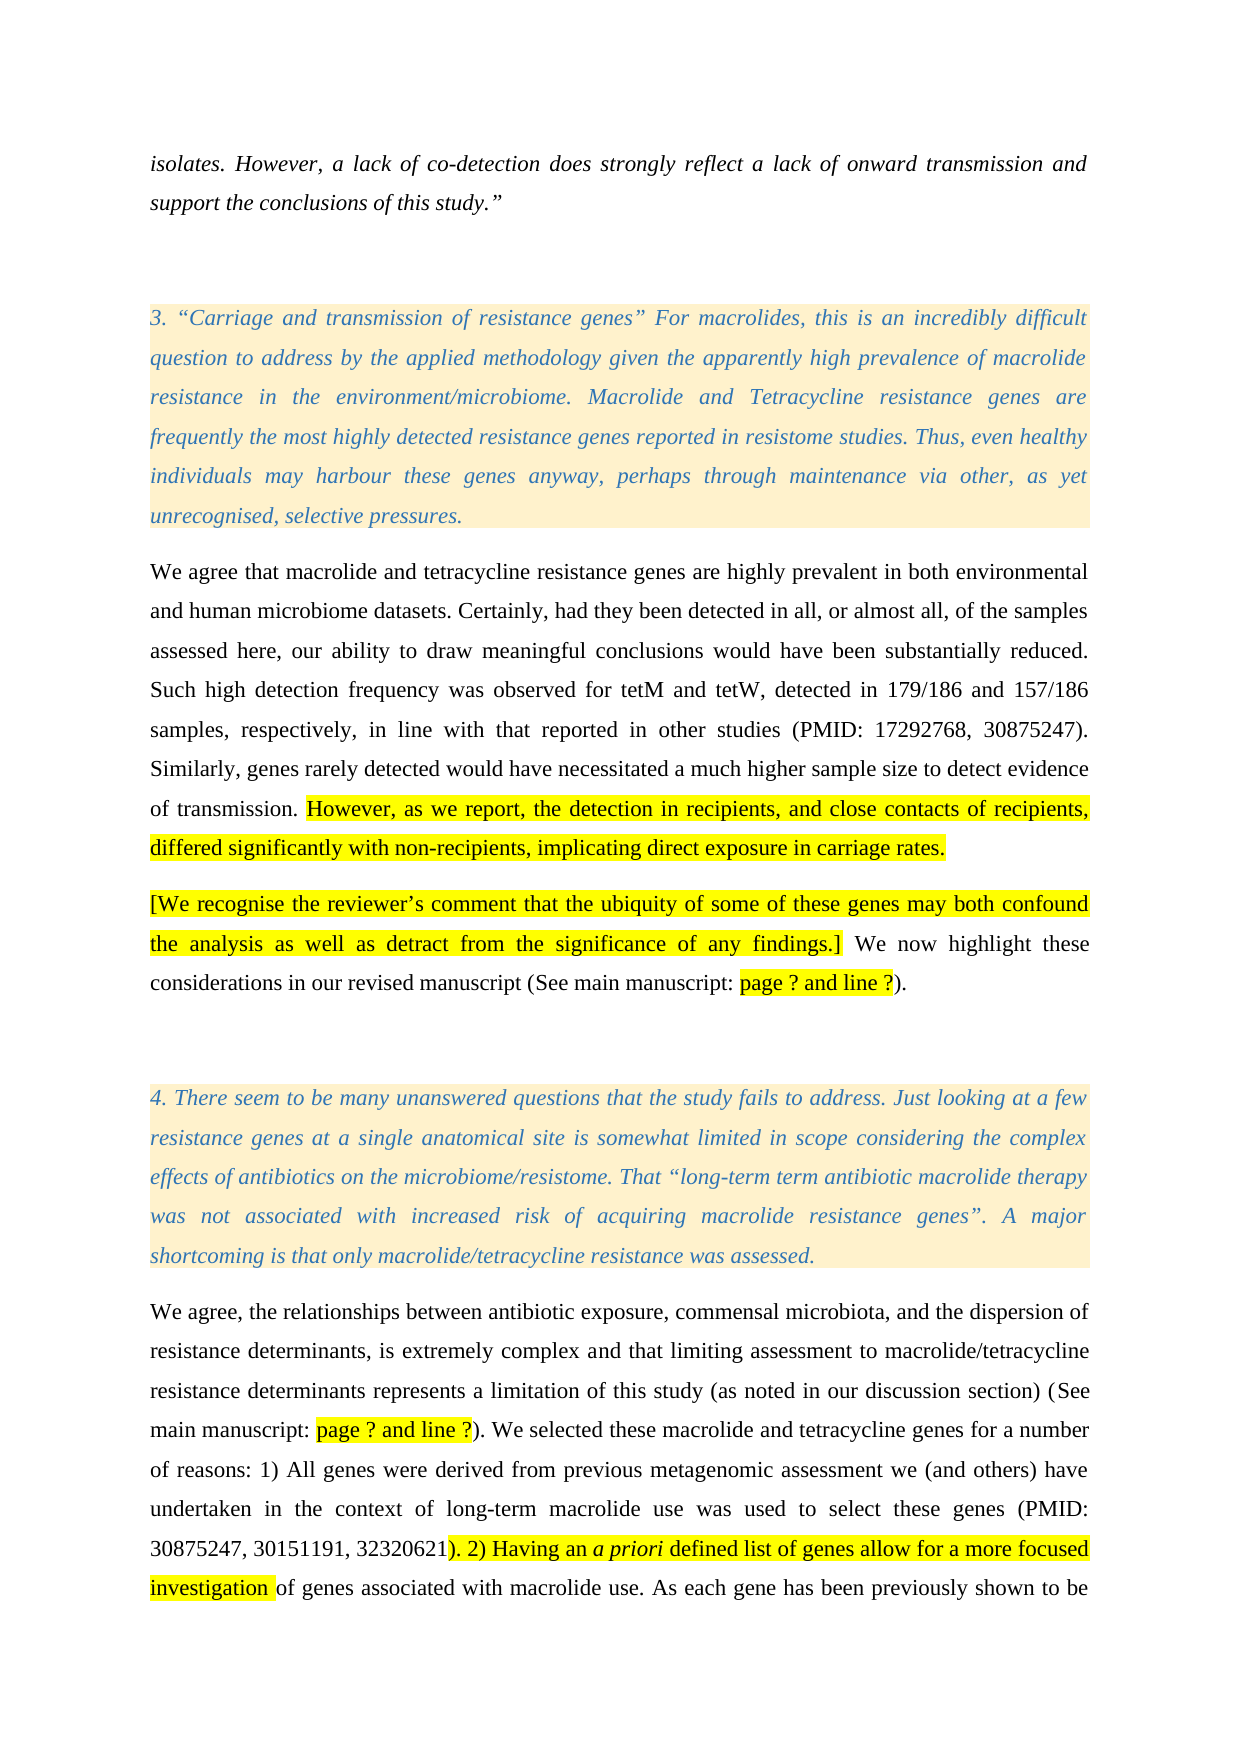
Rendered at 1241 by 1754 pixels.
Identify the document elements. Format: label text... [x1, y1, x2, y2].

text [We recognise the reviewer’s comment that the ubiquity of some of these genes may both confound the analysis as well as detract from the significance of any findings.] We now highlight these considerations in our revised manuscript (See main manuscript: page ? and line ?). [150, 917, 1090, 996]
text We agree that macrolide and tetracycline resistance genes are highly prevalent in both environmental and human microbiome datasets. Certainly, had they been detected in all, or almost all, of the samples assessed here, our ability to draw meaningful conclusions would have been substantially reduced. Such high detection frequency was observed for tetM and tetW, detected in 179/186 and 157/186 samples, respectively, in line with that reported in other studies (PMID: 17292768, 30875247). Similarly, genes rarely detected would have necessitated a much higher sample size to detect evidence of transmission. However, as we report, the detection in recipients, and close contacts of recipients, differed significantly with non-recipients, implicating direct exposure in carriage rates. [150, 558, 1090, 861]
text 3. “Carriage and transmission of resistance genes” For macrolides, this is an incredibly difficult question to address by the applied methodology given the apparently high prevalence of macrolide resistance in the environment/microbiome. Macrolide and Tetracycline resistance genes are frequently the most highly detected resistance genes reported in resistome studies. Thus, even healthy individuals may harbour these genes anyway, perhaps through maintenance via other, as yet unrecognised, selective pressures. [150, 304, 1090, 528]
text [150, 150, 1090, 216]
text 4. There seem to be many unanswered questions that the study fails to address. Just looking at a few resistance genes at a single anatomical site is somewhat limited in scope considering the complex effects of antibiotics on the microbiome/resistome. That “long-term term antibiotic macrolide therapy was not associated with increased risk of acquiring macrolide resistance genes”. A major shortcoming is that only macrolide/tetracycline resistance was assessed. [150, 1084, 1090, 1268]
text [150, 1298, 1090, 1601]
